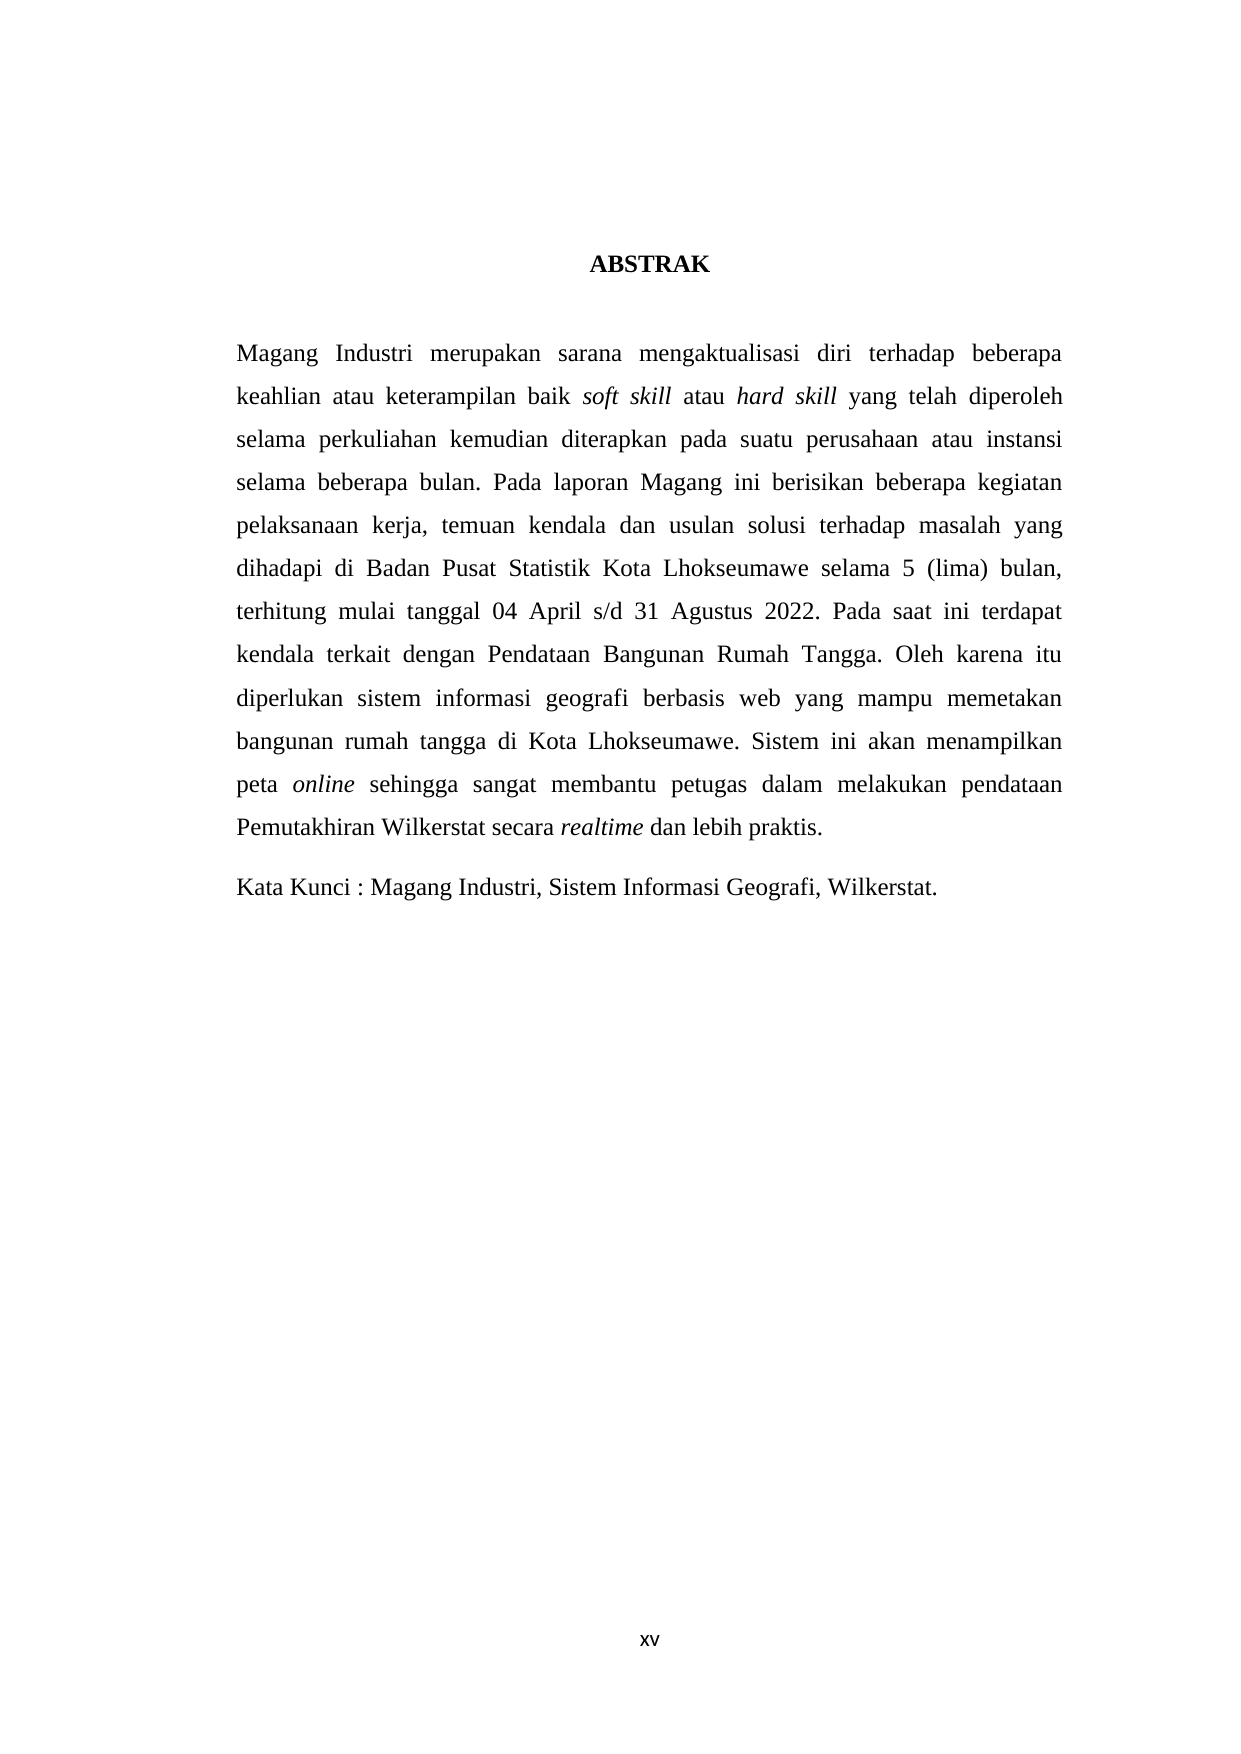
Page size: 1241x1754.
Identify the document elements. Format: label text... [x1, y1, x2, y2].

subtitle ABSTRAK [236, 249, 1063, 277]
text Magang Industri merupakan sarana mengaktualisasi diri terhadap beberapa keahlian atau keterampilan baik soft skill atau hard skill yang telah diperoleh selama perkuliahan kemudian diterapkan pada suatu perusahaan atau instansi selama beberapa bulan. Pada laporan Magang ini berisikan beberapa kegiatan pelaksanaan kerja, temuan kendala dan usulan solusi terhadap masalah yang dihadapi di Badan Pusat Statistik Kota Lhokseumawe selama 5 (lima) bulan, terhitung mulai tanggal 04 April s/d 31 Agustus 2022. Pada saat ini terdapat kendala terkait dengan Pendataan Bangunan Rumah Tangga. Oleh karena itu diperlukan sistem informasi geografi berbasis web yang mampu memetakan bangunan rumah tangga di Kota Lhokseumawe. Sistem ini akan menampilkan peta online sehingga sangat membantu petugas dalam melakukan pendataan Pemutakhiran Wilkerstat secara realtime dan lebih praktis. [236, 338, 1063, 841]
text Kata Kunci : Magang Industri, Sistem Informasi Geografi, Wilkerstat. [236, 872, 1063, 901]
